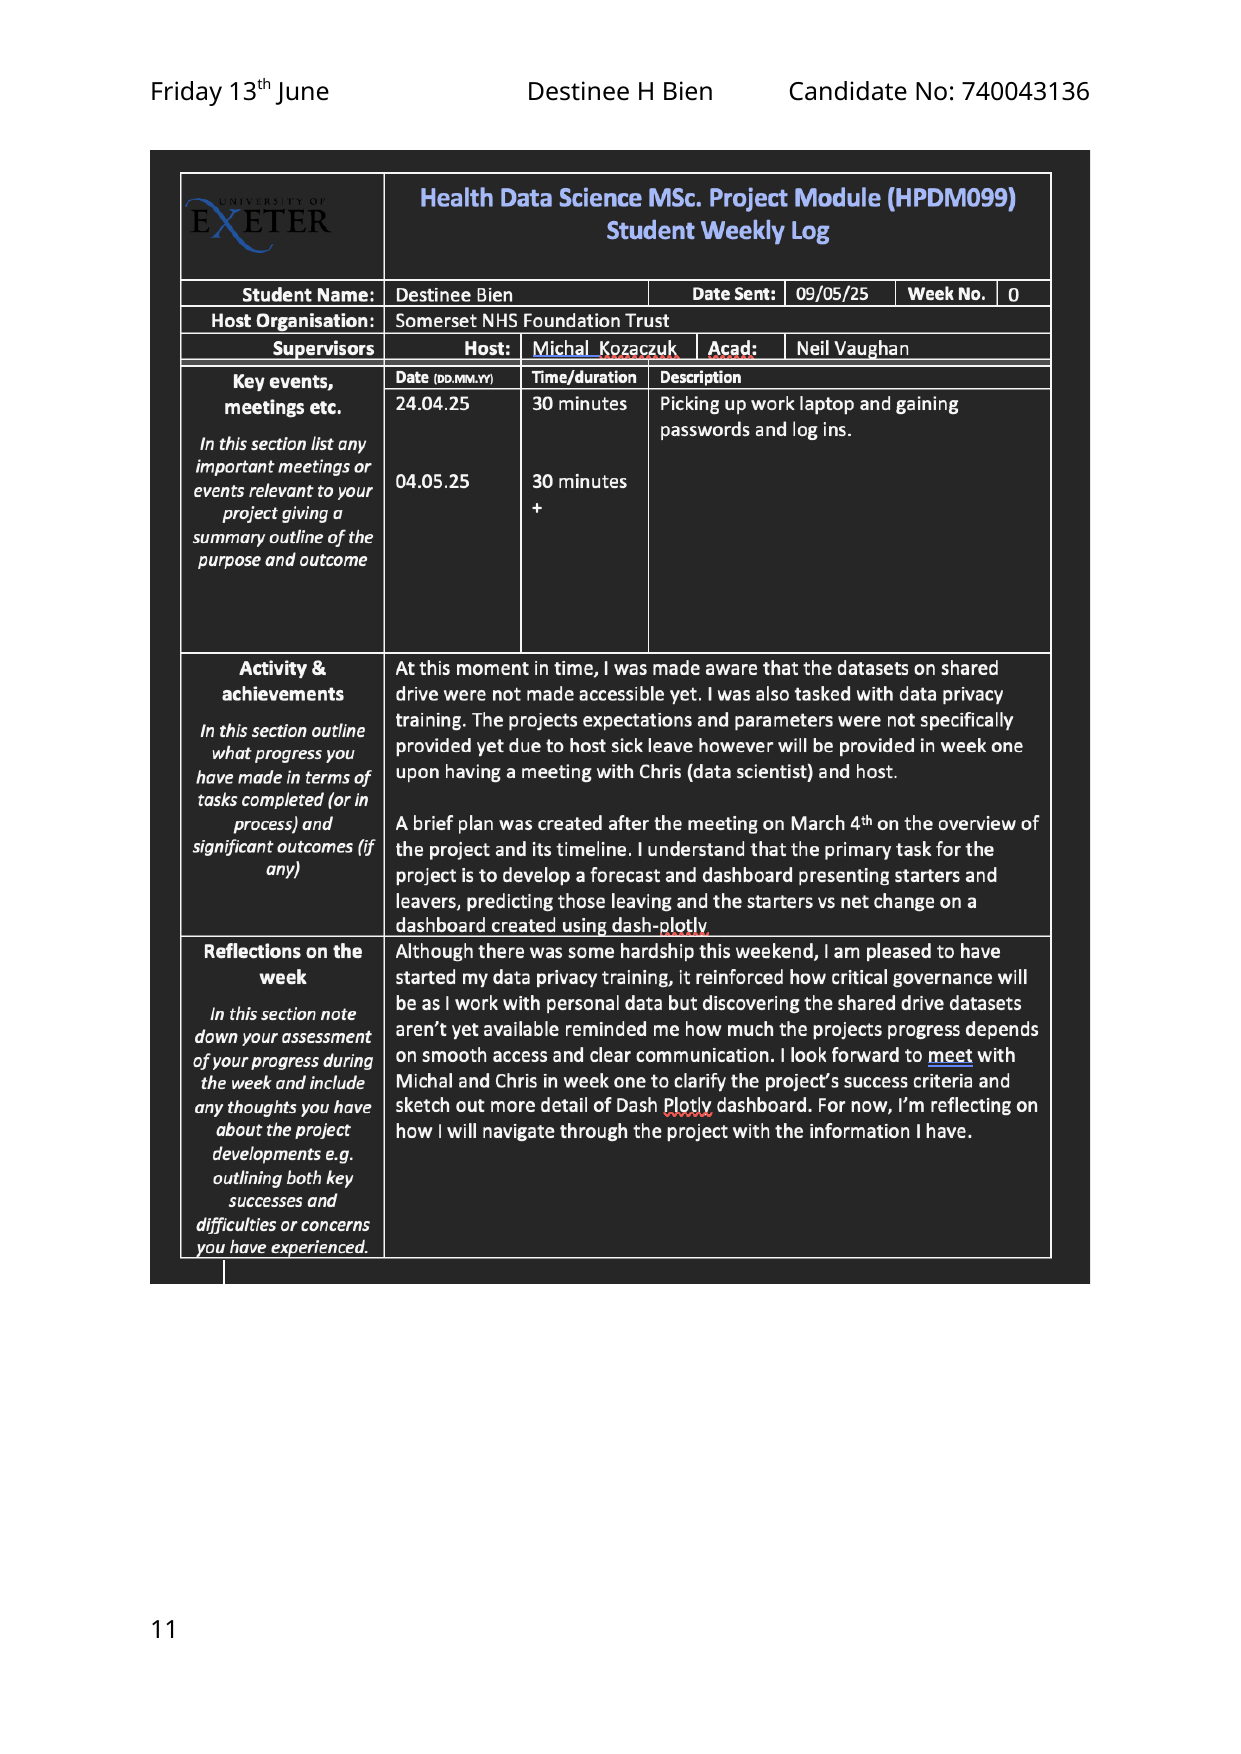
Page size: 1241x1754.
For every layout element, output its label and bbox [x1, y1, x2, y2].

picture [150, 150, 1091, 1284]
